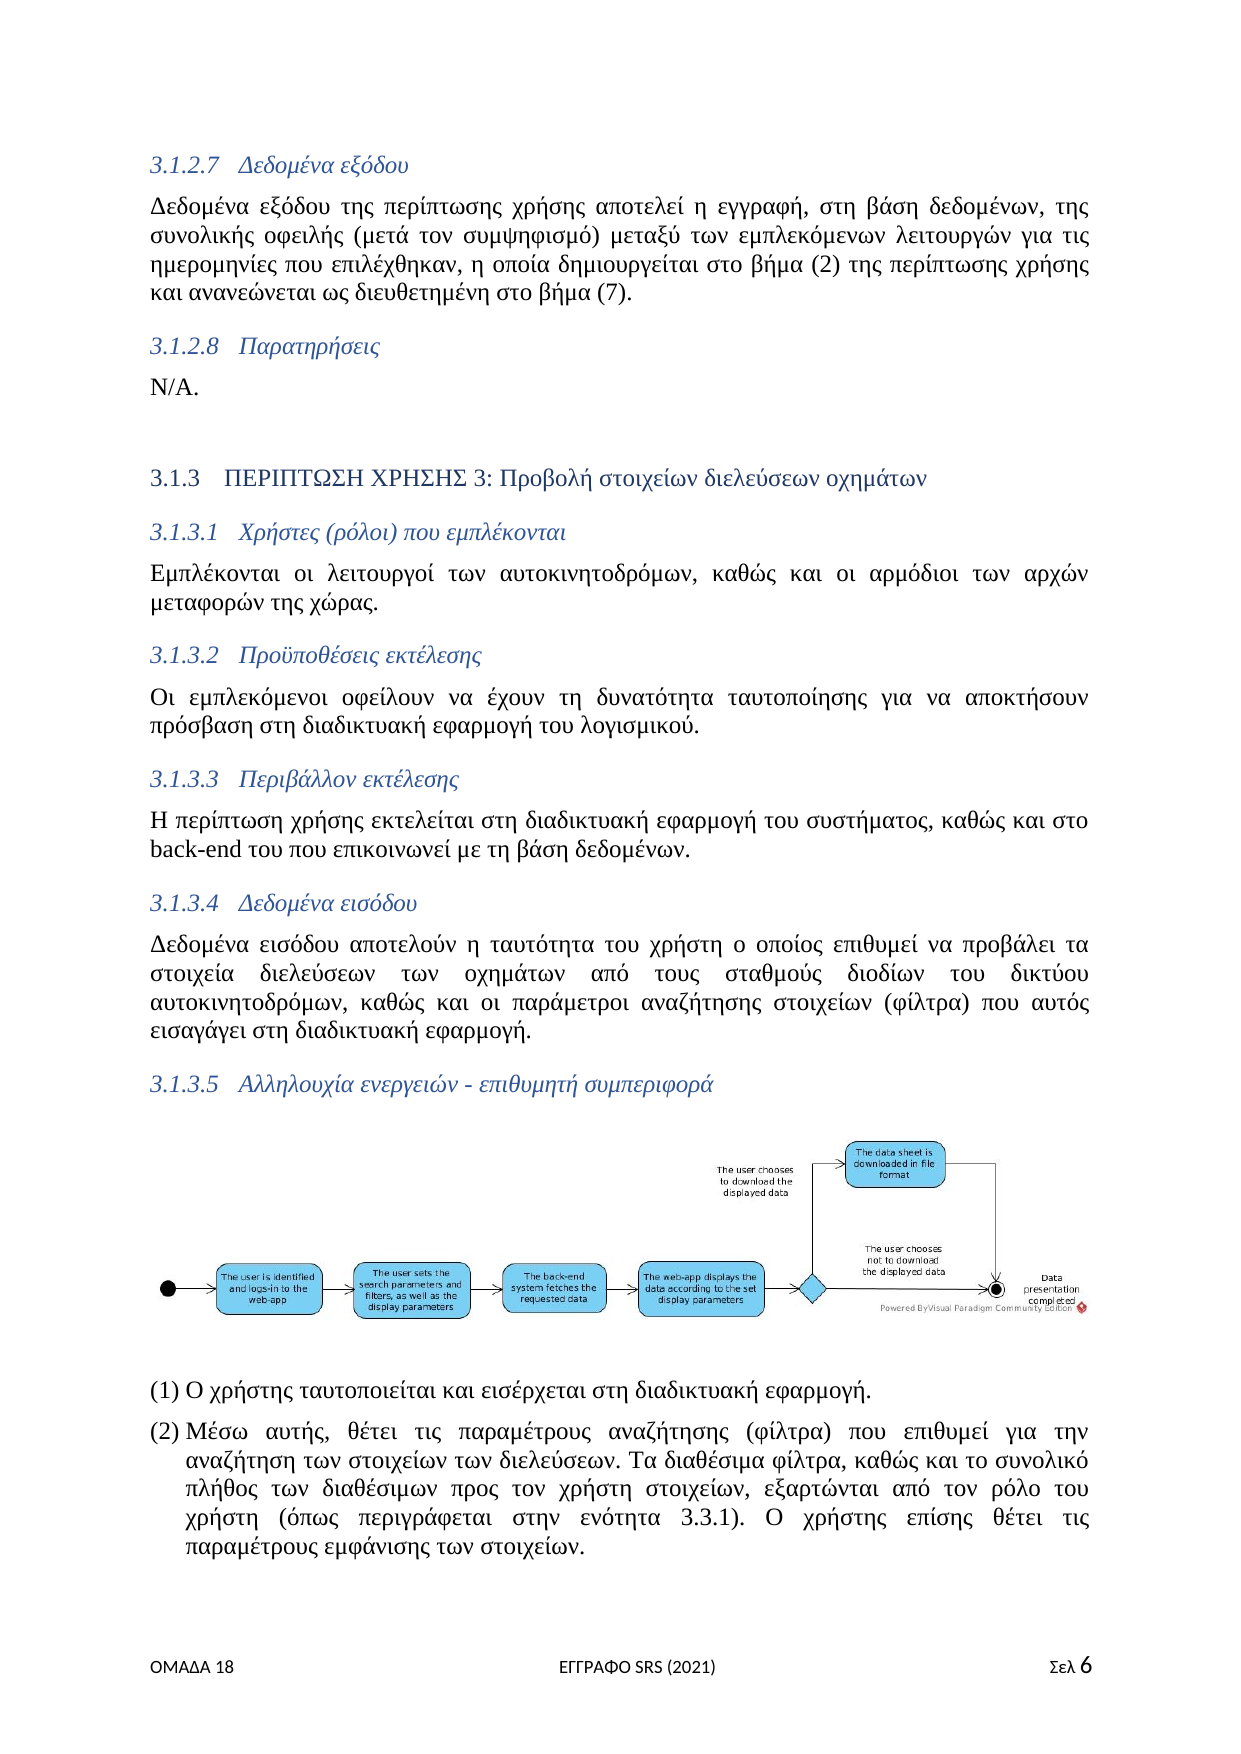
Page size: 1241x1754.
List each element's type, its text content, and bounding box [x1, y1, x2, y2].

subtitle 3.1.3.3 Περιβάλλον εκτέλεσης [150, 764, 1090, 793]
text Οι εμπλεκόμενοι οφείλουν να έχουν τη δυνατότητα ταυτοποίησης για να αποκτήσουν πρόσβαση στη διαδικτυακή εφαρμογή του λογισμικού. [150, 682, 1090, 739]
subtitle 3.1.3.4 Δεδομένα εισόδου [150, 888, 1090, 917]
subtitle 3.1.3.5 Αλληλουχία ενεργειών - επιθυμητή συμπεριφορά [150, 1069, 1090, 1098]
subtitle 3.1.3 ΠΕΡΙΠΤΩΣΗ ΧΡΗΣΗΣ 3: Προβολή στοιχείων διελεύσεων οχημάτων [150, 463, 1090, 492]
subtitle 3.1.3.2 Προϋποθέσεις εκτέλεσης [150, 640, 1090, 669]
text Ν/Α. [150, 372, 1090, 401]
picture [150, 1139, 1091, 1321]
list Ο χρήστης ταυτοποιείται και εισέρχεται στη διαδικτυακή εφαρμογή. [150, 1375, 1090, 1403]
subtitle 3.1.2.8 Παρατηρήσεις [150, 331, 1090, 360]
text Η περίπτωση χρήσης εκτελείται στη διαδικτυακή εφαρμογή του συστήματος, καθώς και στο back-end του που επικοινωνεί με τη βάση δεδομένων. [150, 805, 1090, 863]
text Δεδομένα εξόδου της περίπτωσης χρήσης αποτελεί η εγγραφή, στη βάση δεδομένων, της συνολικής οφειλής (μετά τον συμψηφισμό) μεταξύ των εμπλεκόμενων λειτουργών για τις ημερομηνίες που επιλέχθηκαν, η οποία δημιουργείται στο βήμα (2) της περίπτωσης χρήσης και ανανεώνεται ως διευθετημένη στο βήμα (7). [150, 191, 1090, 306]
list Μέσω αυτής, θέτει τις παραμέτρους αναζήτησης (φίλτρα) που επιθυμεί για την αναζήτηση των στοιχείων των διελεύσεων. Τα διαθέσιμα φίλτρα, καθώς και το συνολικό πλήθος των διαθέσιμων προς τον χρήστη στοιχείων, εξαρτώνται από τον ρόλο του χρήστη (όπως περιγράφεται στην ενότητα 3.3.1). Ο χρήστης επίσης θέτει τις παραμέτρους εμφάνισης των στοιχείων. [150, 1416, 1090, 1560]
text Εμπλέκονται οι λειτουργοί των αυτοκινητοδρόμων, καθώς και οι αρμόδιοι των αρχών μεταφορών της χώρας. [150, 558, 1090, 615]
text Δεδομένα εισόδου αποτελούν η ταυτότητα του χρήστη ο οποίος επιθυμεί να προβάλει τα στοιχεία διελεύσεων των οχημάτων από τους σταθμούς διοδίων του δικτύου αυτοκινητοδρόμων, καθώς και οι παράμετροι αναζήτησης στοιχείων (φίλτρα) που αυτός εισαγάγει στη διαδικτυακή εφαρμογή. [150, 929, 1090, 1044]
subtitle 3.1.3.1 Χρήστες (ρόλοι) που εμπλέκονται [150, 517, 1090, 545]
subtitle 3.1.2.7 Δεδομένα εξόδου [150, 150, 1090, 179]
